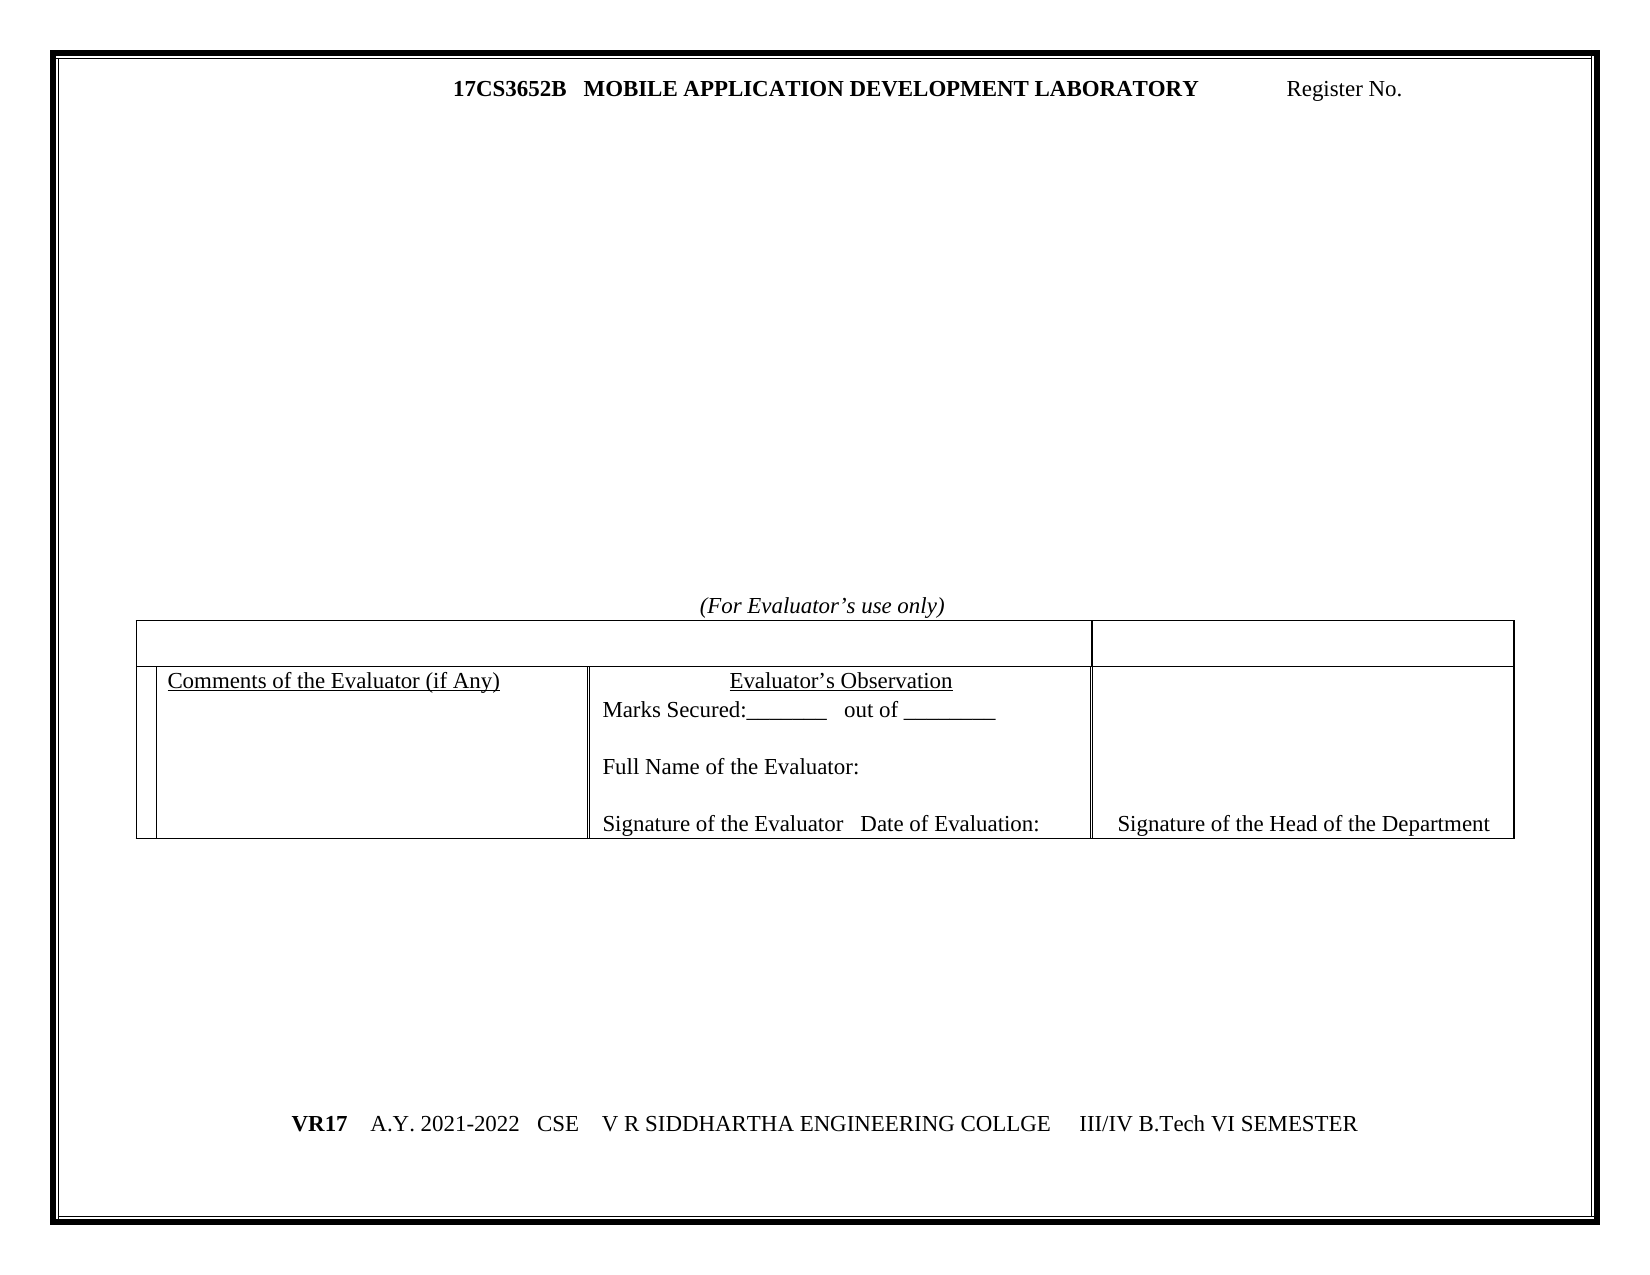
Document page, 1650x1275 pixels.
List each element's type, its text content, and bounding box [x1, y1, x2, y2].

table_cell Evaluator’s Observation Marks Secured:_______ out of ________ Full Name of the Evaluator: Signature of the Evaluator Date of Evaluation: [590, 667, 1090, 838]
table_cell Comments of the Evaluator (if Any) [157, 667, 587, 838]
table_header [137, 621, 589, 666]
table_header [589, 621, 1091, 666]
table_cell [137, 667, 156, 838]
table_cell Signature of the Head of the Department [1093, 667, 1513, 838]
table_header [1093, 621, 1513, 666]
text (For Evaluator’s use only) [150, 592, 1494, 618]
